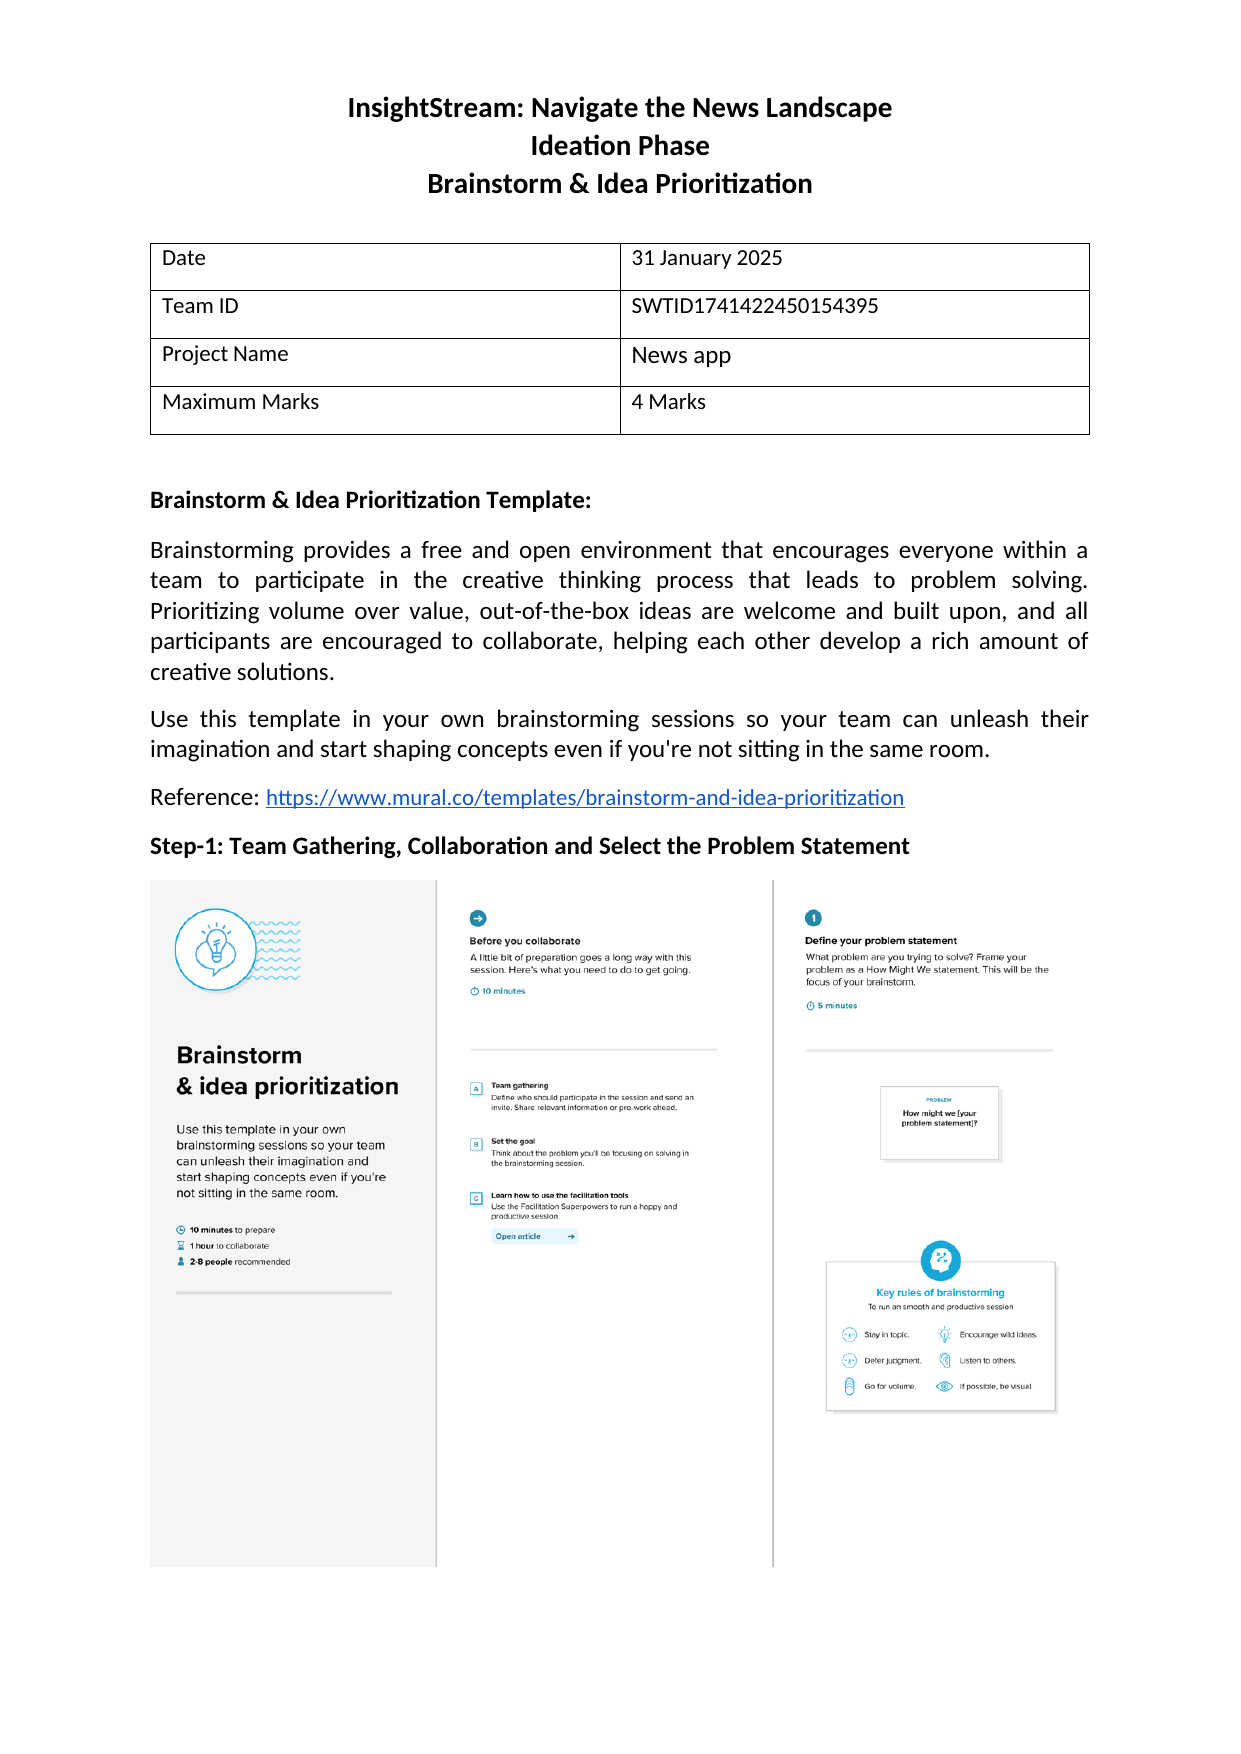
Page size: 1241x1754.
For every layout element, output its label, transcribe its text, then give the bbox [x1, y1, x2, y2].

text InsightStream: Navigate the News Landscape [150, 89, 1090, 124]
text Reference: https://www.mural.co/templates/brainstorm-and-idea-prioritization [150, 781, 1090, 811]
table_header Date [151, 244, 620, 290]
table_cell Team ID [151, 291, 620, 338]
text Step-1: Team Gathering, Collaboration and Select the Problem Statement [150, 830, 1090, 861]
table_header 31 January 2025 [621, 244, 1089, 290]
text Brainstorm & Idea Prioritization Template: [150, 484, 1090, 515]
table_cell Project Name [151, 339, 620, 386]
table_cell News app [621, 339, 1089, 386]
table_cell Maximum Marks [151, 387, 620, 434]
text Ideation Phase [150, 127, 1090, 163]
picture [150, 880, 1091, 1567]
text Use this template in your own brainstorming sessions so your team can unleash their imagination and start shaping concepts even if you're not sitting in the same room. [150, 703, 1090, 764]
text Brainstorm & Idea Prioritization [150, 166, 1090, 201]
table_cell 4 Marks [621, 387, 1089, 434]
text Brainstorming provides a free and open environment that encourages everyone within a team to participate in the creative thinking process that leads to problem solving. Prioritizing volume over value, out-of-the-box ideas are welcome and built upon, and all participants are encouraged to collaborate, helping each other develop a rich amount of creative solutions. [150, 534, 1090, 686]
table_cell SWTID1741422450154395 [621, 291, 1089, 338]
